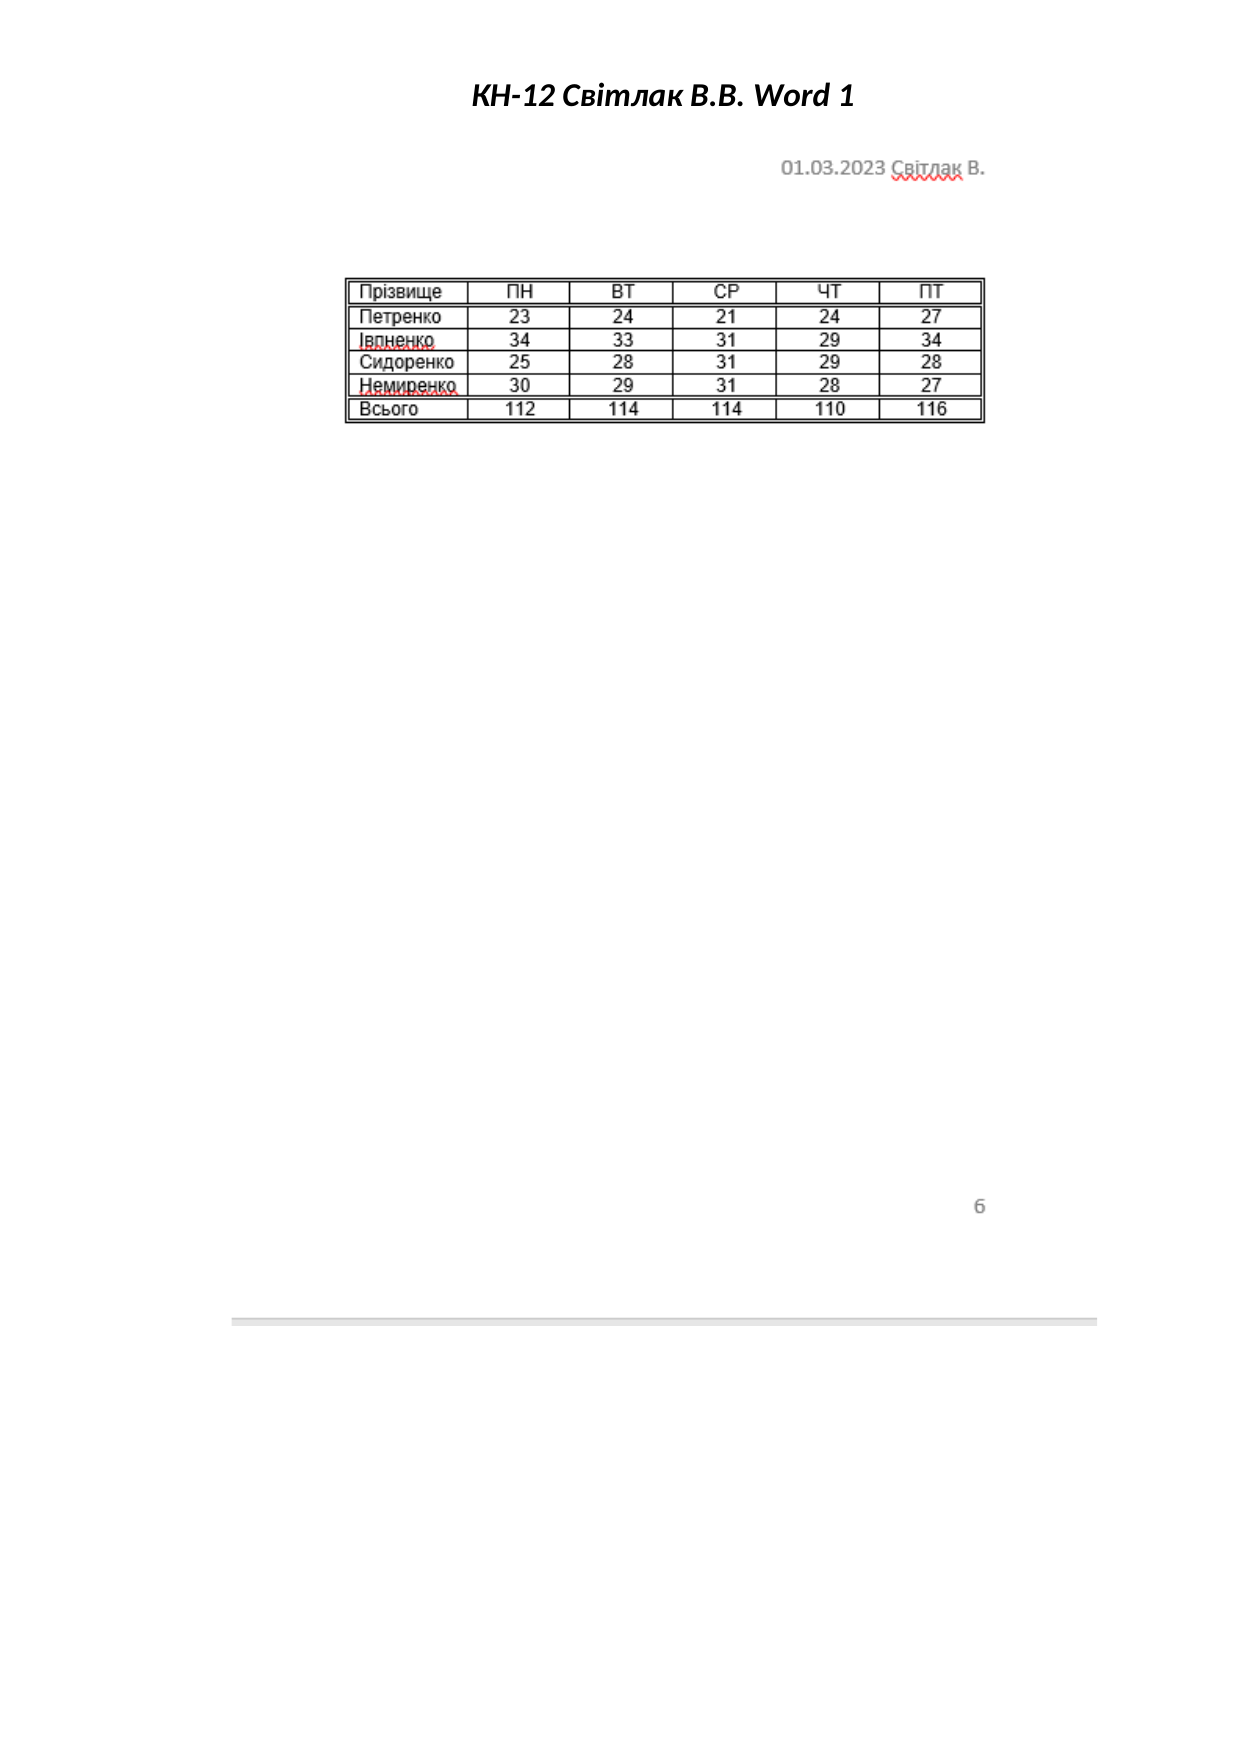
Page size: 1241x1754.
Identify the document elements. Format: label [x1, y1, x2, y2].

picture [231, 142, 1098, 1326]
